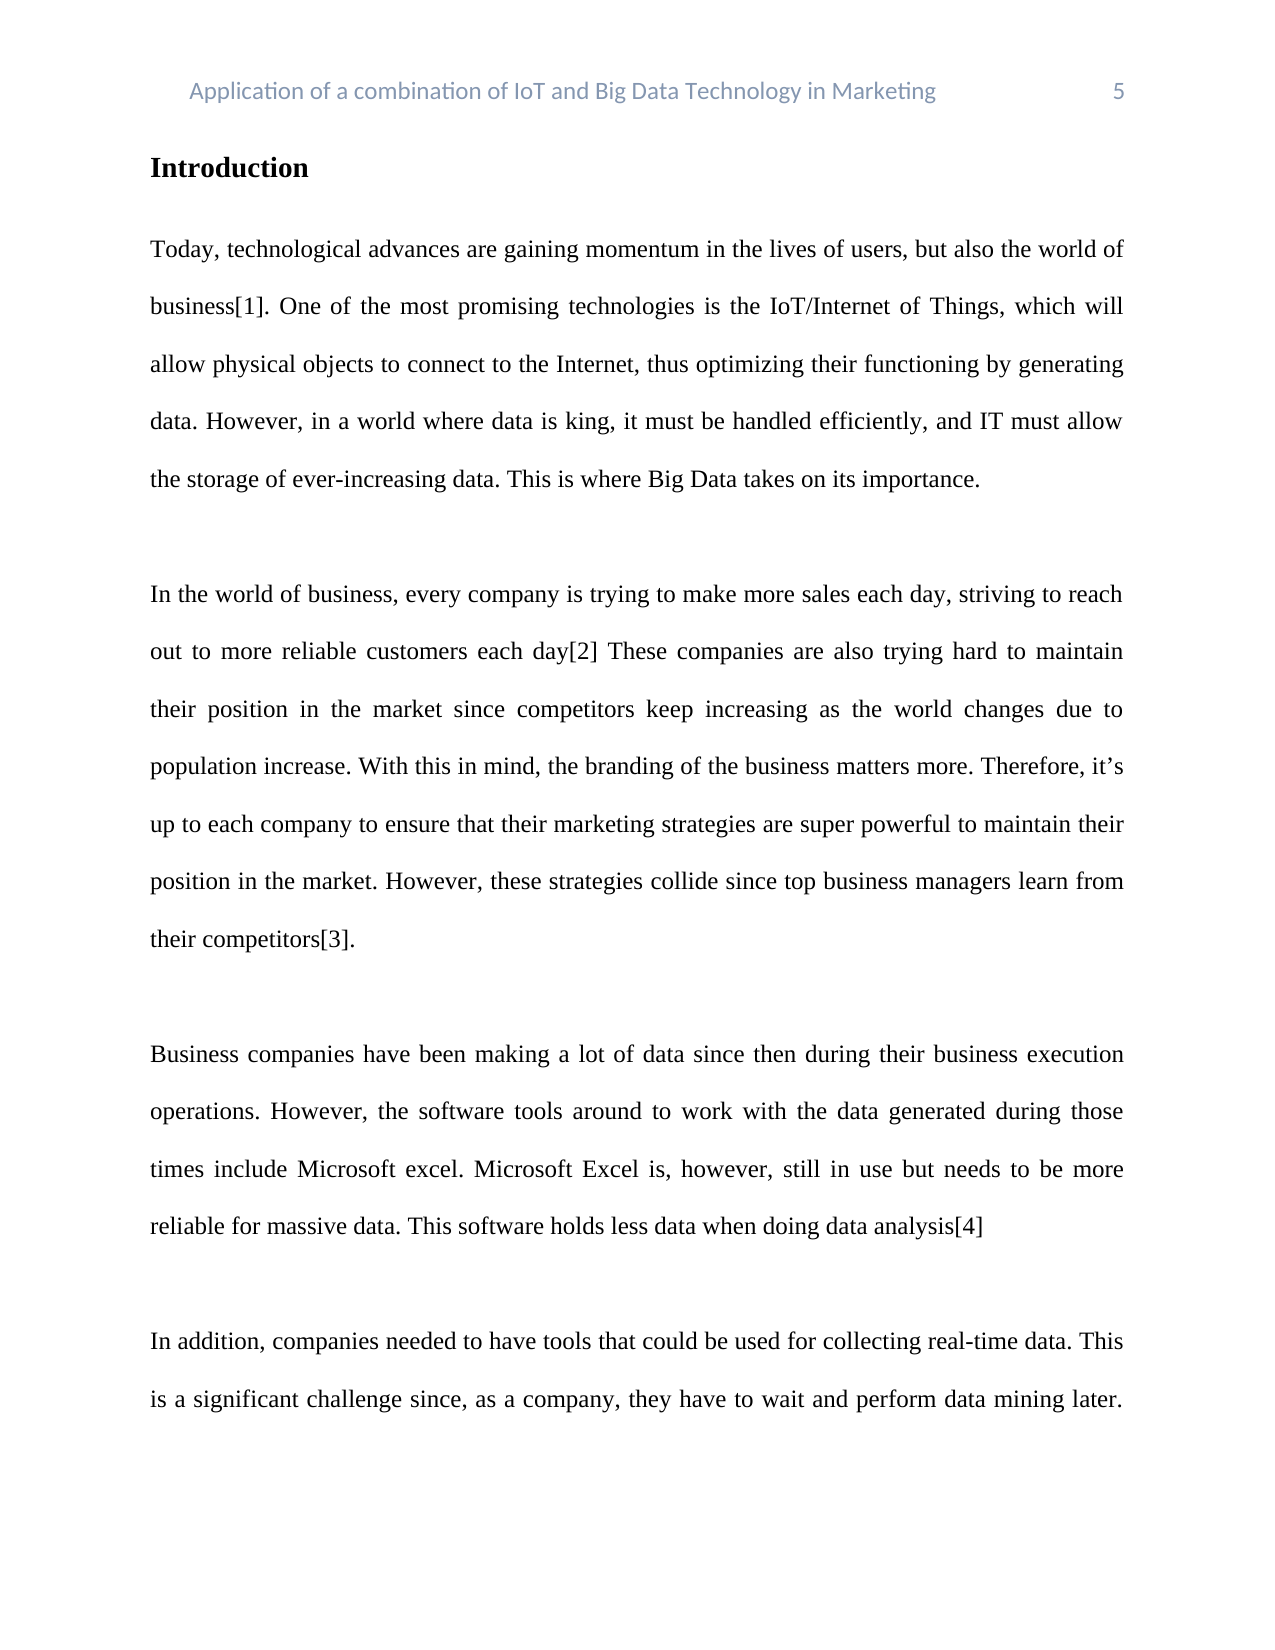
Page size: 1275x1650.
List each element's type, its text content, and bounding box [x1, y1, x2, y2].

subtitle Introduction [150, 150, 1125, 183]
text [150, 1326, 1125, 1412]
text Business companies have been making a lot of data since then during their business execution operations. However, the software tools around to work with the data generated during those times include Microsoft excel. Microsoft Excel is, however, still in use but needs to be more reliable for massive data. This software holds less data when doing data analysis[4] [150, 1039, 1125, 1240]
text In the world of business, every company is trying to make more sales each day, striving to reach out to more reliable customers each day[2] These companies are also trying hard to maintain their position in the market since competitors keep increasing as the world changes due to population increase. With this in mind, the branding of the business matters more. Therefore, it’s up to each company to ensure that their marketing strategies are super powerful to maintain their position in the market. However, these strategies collide since top business managers learn from their competitors[3]. [150, 579, 1125, 952]
text Today, technological advances are gaining momentum in the lives of users, but also the world of business[1]. One of the most promising technologies is the IoT/Internet of Things, which will allow physical objects to connect to the Internet, thus optimizing their functioning by generating data. However, in a world where data is king, it must be handled efficiently, and IT must allow the storage of ever-increasing data. This is where Big Data takes on its importance. [150, 234, 1125, 492]
